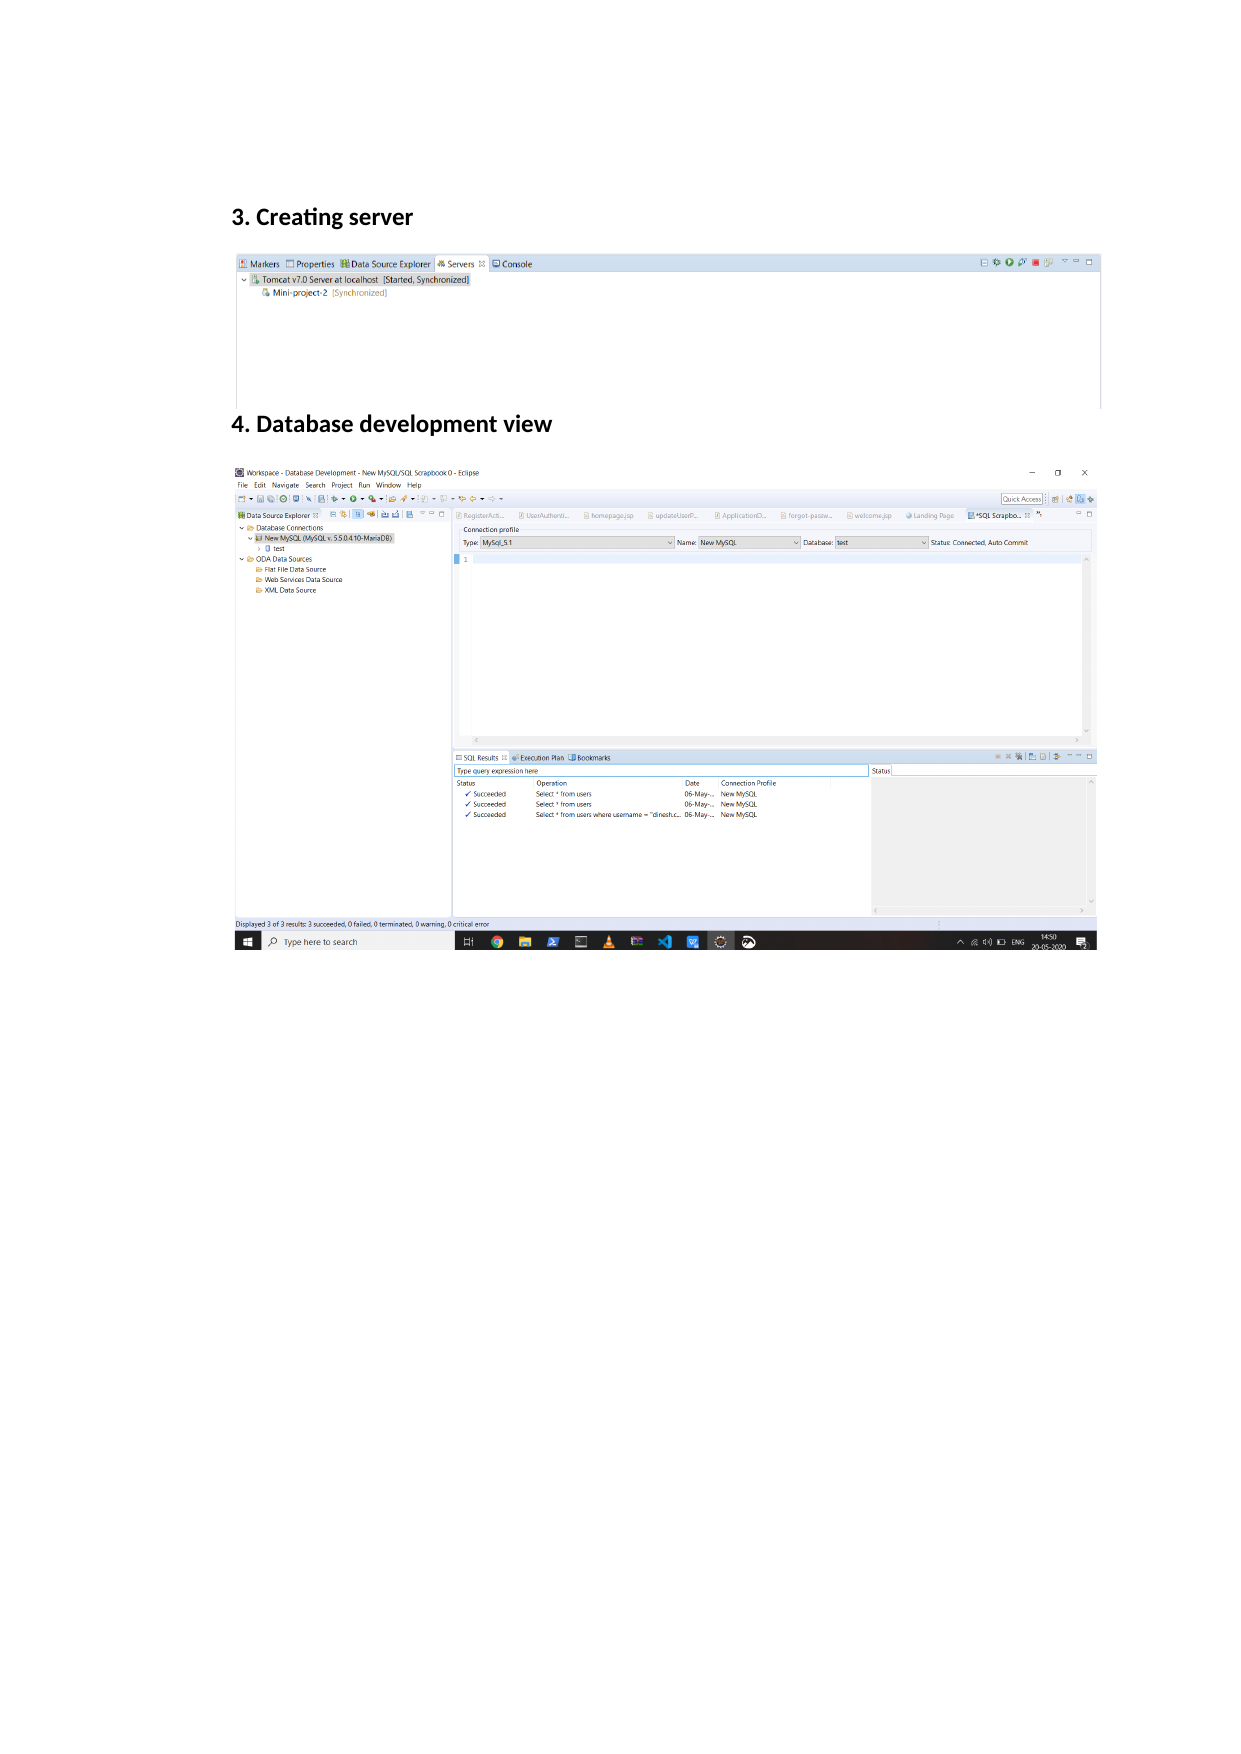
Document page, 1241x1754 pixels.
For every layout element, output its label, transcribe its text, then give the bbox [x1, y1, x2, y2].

picture [234, 466, 1097, 949]
list Creating server [231, 201, 1053, 231]
picture [236, 253, 1102, 409]
